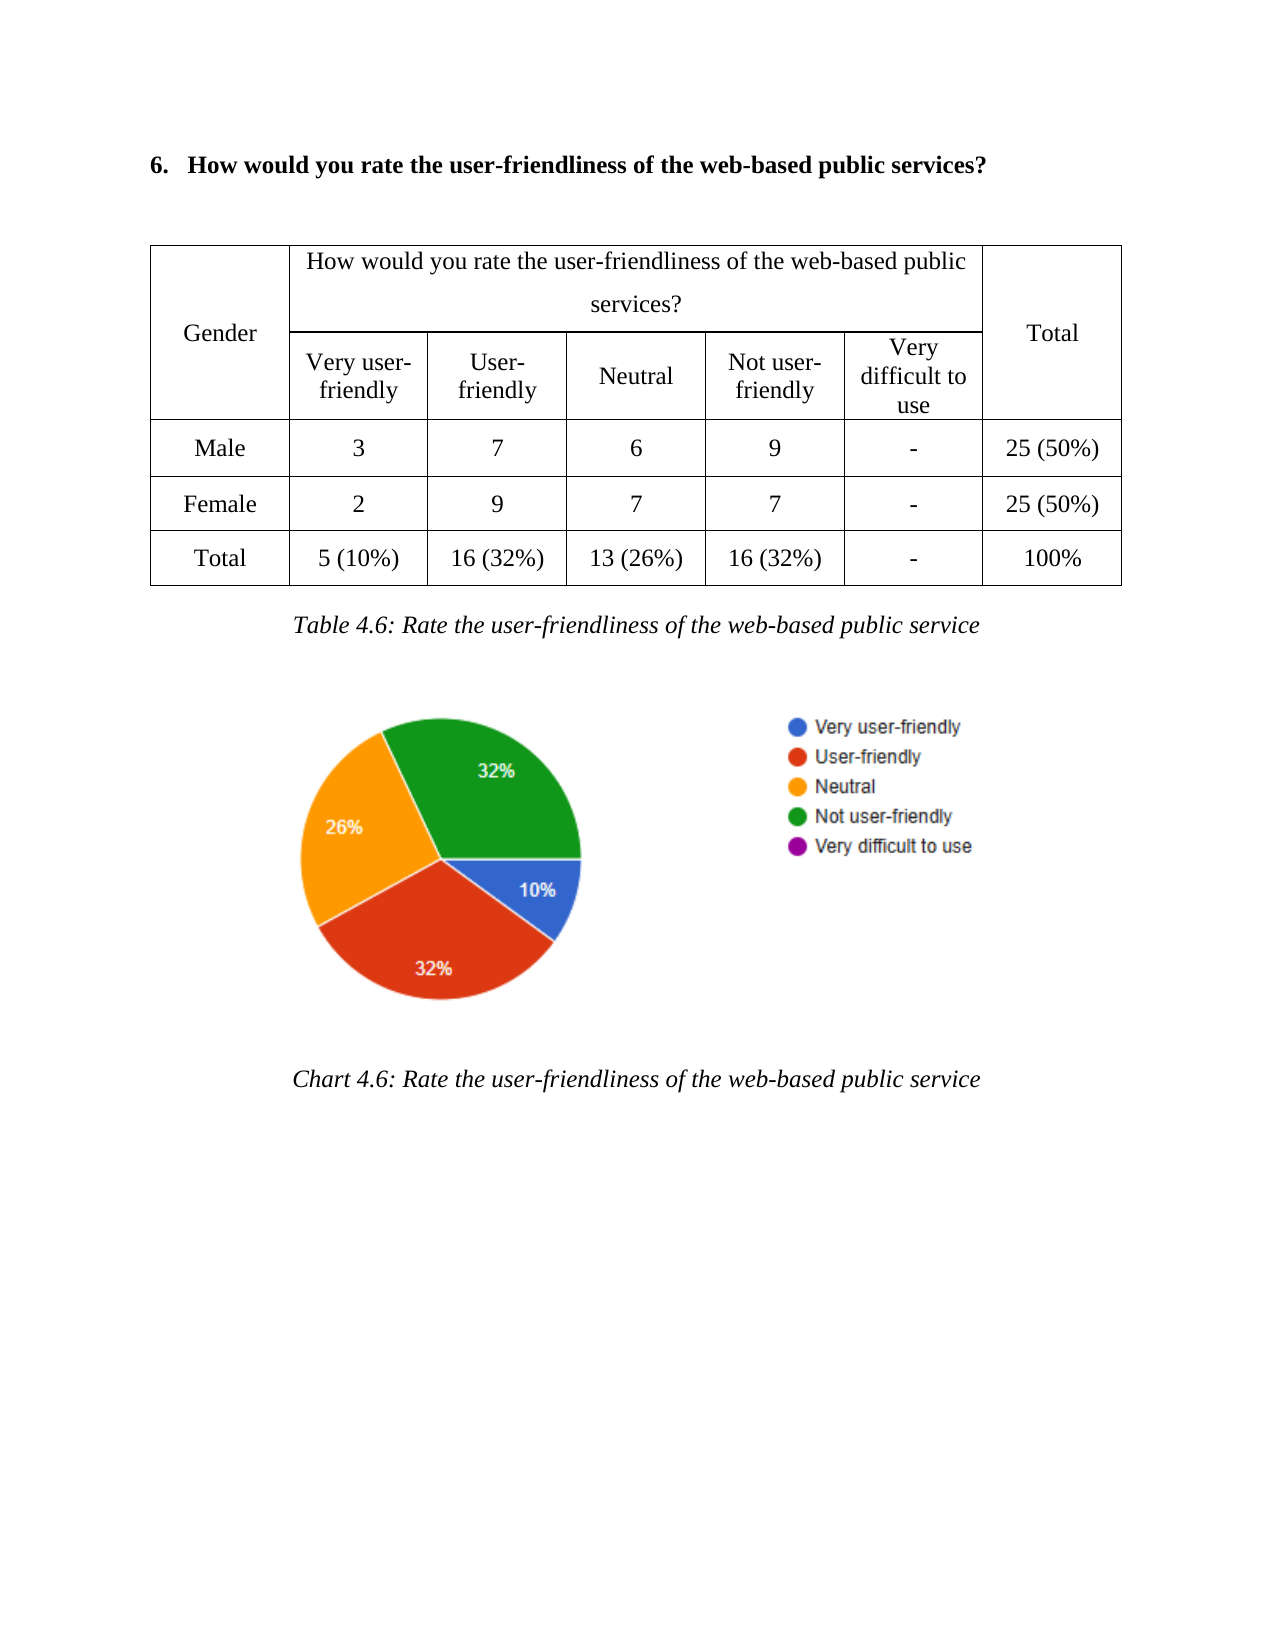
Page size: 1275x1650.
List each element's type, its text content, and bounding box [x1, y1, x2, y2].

text Chart 4.6: Rate the user-friendliness of the web-based public service [150, 1064, 1125, 1093]
picture [183, 657, 1092, 1046]
table_cell 9 [706, 420, 844, 476]
table_cell 100% [983, 531, 1121, 585]
table_header Total [983, 246, 1121, 419]
table_cell 3 [290, 420, 427, 476]
table_cell 25 (50%) [983, 477, 1121, 530]
table_cell - [845, 477, 982, 530]
table_cell 2 [290, 477, 427, 530]
table_cell Very user-friendly [290, 333, 427, 419]
table_cell - [845, 531, 982, 585]
table_cell 16 (32%) [428, 531, 566, 585]
table_cell 7 [428, 420, 566, 476]
table_cell 16 (32%) [706, 531, 844, 585]
table_cell 13 (26%) [567, 531, 705, 585]
table_cell Male [151, 420, 289, 476]
table_cell 7 [567, 477, 705, 530]
table_cell Total [151, 531, 289, 585]
table_cell Not user-friendly [706, 333, 844, 419]
table_header Gender [151, 246, 289, 419]
table_cell Neutral [567, 333, 705, 419]
table_cell 25 (50%) [983, 420, 1121, 476]
table_cell 6 [567, 420, 705, 476]
table_header How would you rate the user-friendliness of the web-based public services? [290, 246, 982, 331]
text Table 4.6: Rate the user-friendliness of the web-based public service [150, 610, 1125, 639]
table_cell Very difficult to use [845, 333, 982, 419]
table_cell 5 (10%) [290, 531, 427, 585]
table_cell User- friendly [428, 333, 566, 419]
table_cell 9 [428, 477, 566, 530]
table_cell Female [151, 477, 289, 530]
list How would you rate the user-friendliness of the web-based public services? [150, 150, 1125, 179]
table_cell - [845, 420, 982, 476]
table_cell 7 [706, 477, 844, 530]
